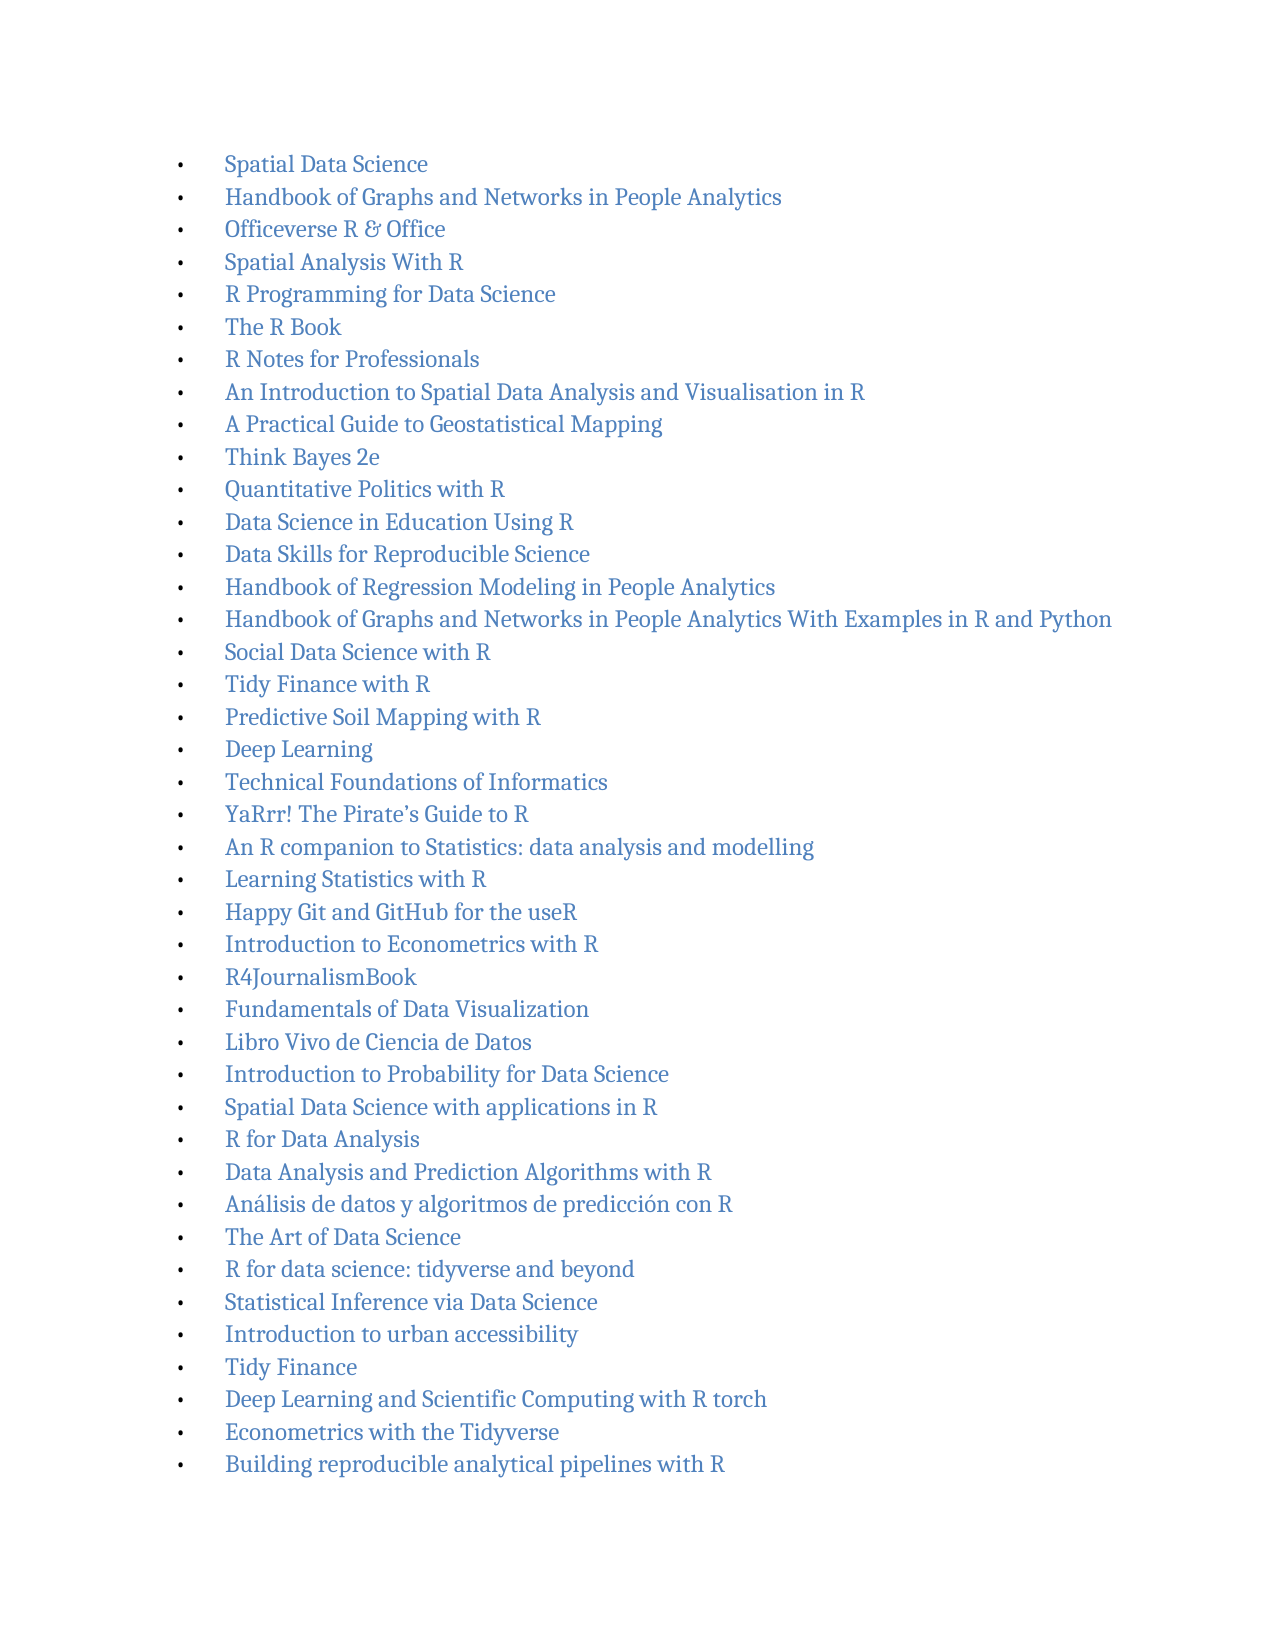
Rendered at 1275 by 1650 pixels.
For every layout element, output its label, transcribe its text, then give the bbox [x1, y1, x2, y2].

list Introduction to urban accessibility [175, 1320, 1125, 1349]
list The R Book [175, 312, 1125, 341]
list Spatial Data Science with applications in R [175, 1092, 1125, 1121]
list R4JournalismBook [175, 962, 1125, 991]
list R Programming for Data Science [175, 280, 1125, 309]
list Introduction to Probability for Data Science [175, 1060, 1125, 1089]
list Predictive Soil Mapping with R [175, 702, 1125, 731]
list Data Skills for Reproducible Science [175, 540, 1125, 569]
list R for data science: tidyverse and beyond [175, 1255, 1125, 1284]
list Introduction to Econometrics with R [175, 930, 1125, 959]
list Officeverse R & Office [175, 215, 1125, 244]
list Think Bayes 2e [175, 442, 1125, 471]
list Econometrics with the Tidyverse [175, 1417, 1125, 1446]
list Quantitative Politics with R [175, 475, 1125, 504]
list Handbook of Graphs and Networks in People Analytics [175, 182, 1125, 211]
list Handbook of Regression Modeling in People Analytics [175, 572, 1125, 601]
list Data Analysis and Prediction Algorithms with R [175, 1157, 1125, 1186]
list A Practical Guide to Geostatistical Mapping [175, 410, 1125, 439]
list An Introduction to Spatial Data Analysis and Visualisation in R [175, 377, 1125, 406]
list R Notes for Professionals [175, 345, 1125, 374]
list Spatial Data Science [175, 150, 1125, 179]
list Libro Vivo de Ciencia de Datos [175, 1027, 1125, 1056]
list R for Data Analysis [175, 1125, 1125, 1154]
list Tidy Finance [175, 1352, 1125, 1381]
list Fundamentals of Data Visualization [175, 995, 1125, 1024]
list An R companion to Statistics: data analysis and modelling [175, 832, 1125, 861]
list Tidy Finance with R [175, 670, 1125, 699]
list Statistical Inference via Data Science [175, 1287, 1125, 1316]
list YaRrr! The Pirate’s Guide to R [175, 800, 1125, 829]
list Deep Learning and Scientific Computing with R torch [175, 1385, 1125, 1414]
list Análisis de datos y algoritmos de predicción con R [175, 1190, 1125, 1219]
list The Art of Data Science [175, 1222, 1125, 1251]
list Social Data Science with R [175, 637, 1125, 666]
list Deep Learning [175, 735, 1125, 764]
list Learning Statistics with R [175, 865, 1125, 894]
list Handbook of Graphs and Networks in People Analytics With Examples in R and Python [175, 605, 1125, 634]
list Happy Git and GitHub for the useR [175, 897, 1125, 926]
list Building reproducible analytical pipelines with R [175, 1450, 1125, 1479]
list Data Science in Education Using R [175, 507, 1125, 536]
list Technical Foundations of Informatics [175, 767, 1125, 796]
list Spatial Analysis With R [175, 247, 1125, 276]
